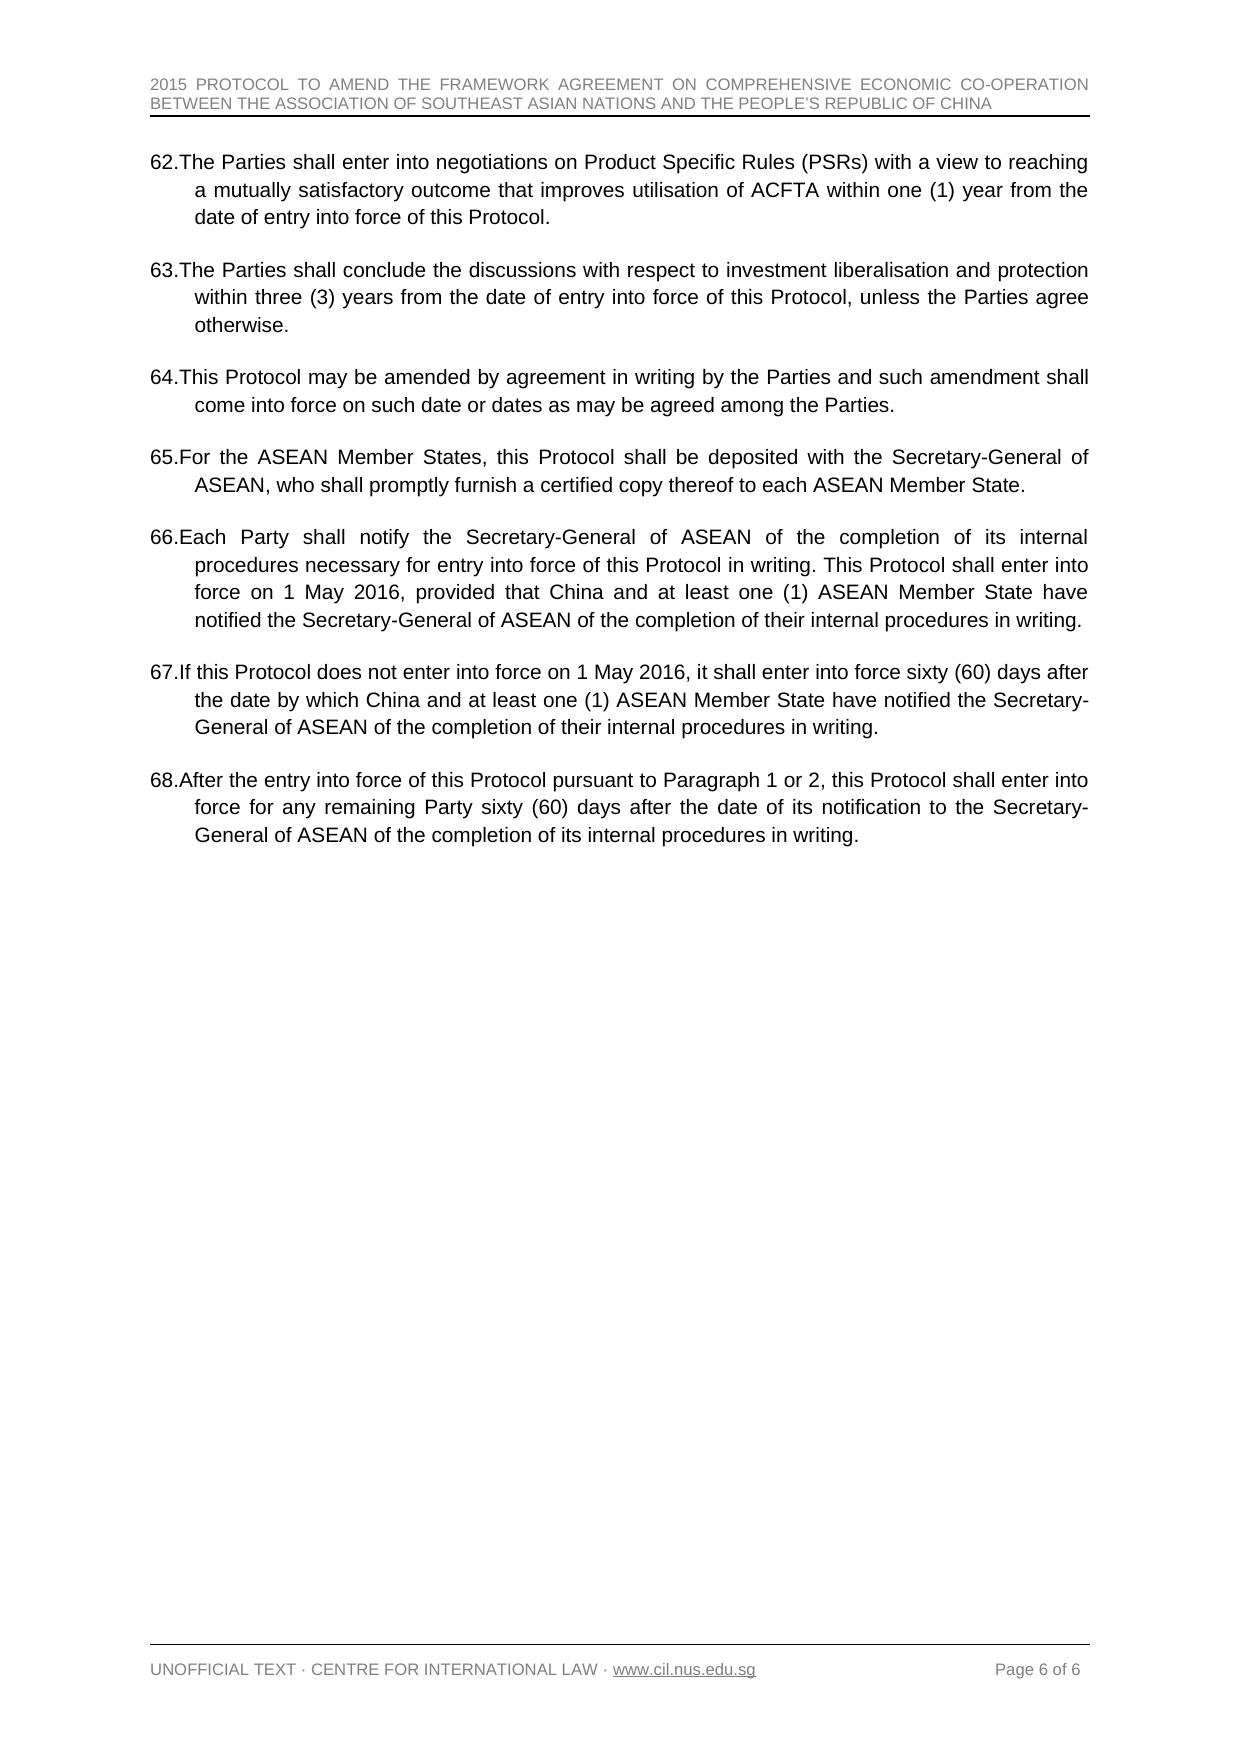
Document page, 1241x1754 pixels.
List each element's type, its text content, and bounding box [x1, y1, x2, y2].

list 64.This Protocol may be amended by agreement in writing by the Parties and such amendment shall come into force on such date or dates as may be agreed among the Parties. [150, 365, 1090, 416]
list 63.The Parties shall conclude the discussions with respect to investment liberalisation and protection within three (3) years from the date of entry into force of this Protocol, unless the Parties agree otherwise. [150, 257, 1090, 336]
list 66.Each Party shall notify the Secretary-General of ASEAN of the completion of its internal procedures necessary for entry into force of this Protocol in writing. This Protocol shall enter into force on 1 May 2016, provided that China and at least one (1) ASEAN Member State have notified the Secretary-General of ASEAN of the completion of their internal procedures in writing. [150, 525, 1090, 631]
list 68.After the entry into force of this Protocol pursuant to Paragraph 1 or 2, this Protocol shall enter into force for any remaining Party sixty (60) days after the date of its notification to the Secretary-General of ASEAN of the completion of its internal procedures in writing. [150, 767, 1090, 846]
list 65.For the ASEAN Member States, this Protocol shall be deposited with the Secretary-General of ASEAN, who shall promptly furnish a certified copy thereof to each ASEAN Member State. [150, 445, 1090, 496]
list 62.The Parties shall enter into negotiations on Product Specific Rules (PSRs) with a view to reaching a mutually satisfactory outcome that improves utilisation of ACFTA within one (1) year from the date of entry into force of this Protocol. [150, 150, 1090, 229]
list 67.If this Protocol does not enter into force on 1 May 2016, it shall enter into force sixty (60) days after the date by which China and at least one (1) ASEAN Member State have notified the Secretary-General of ASEAN of the completion of their internal procedures in writing. [150, 660, 1090, 739]
